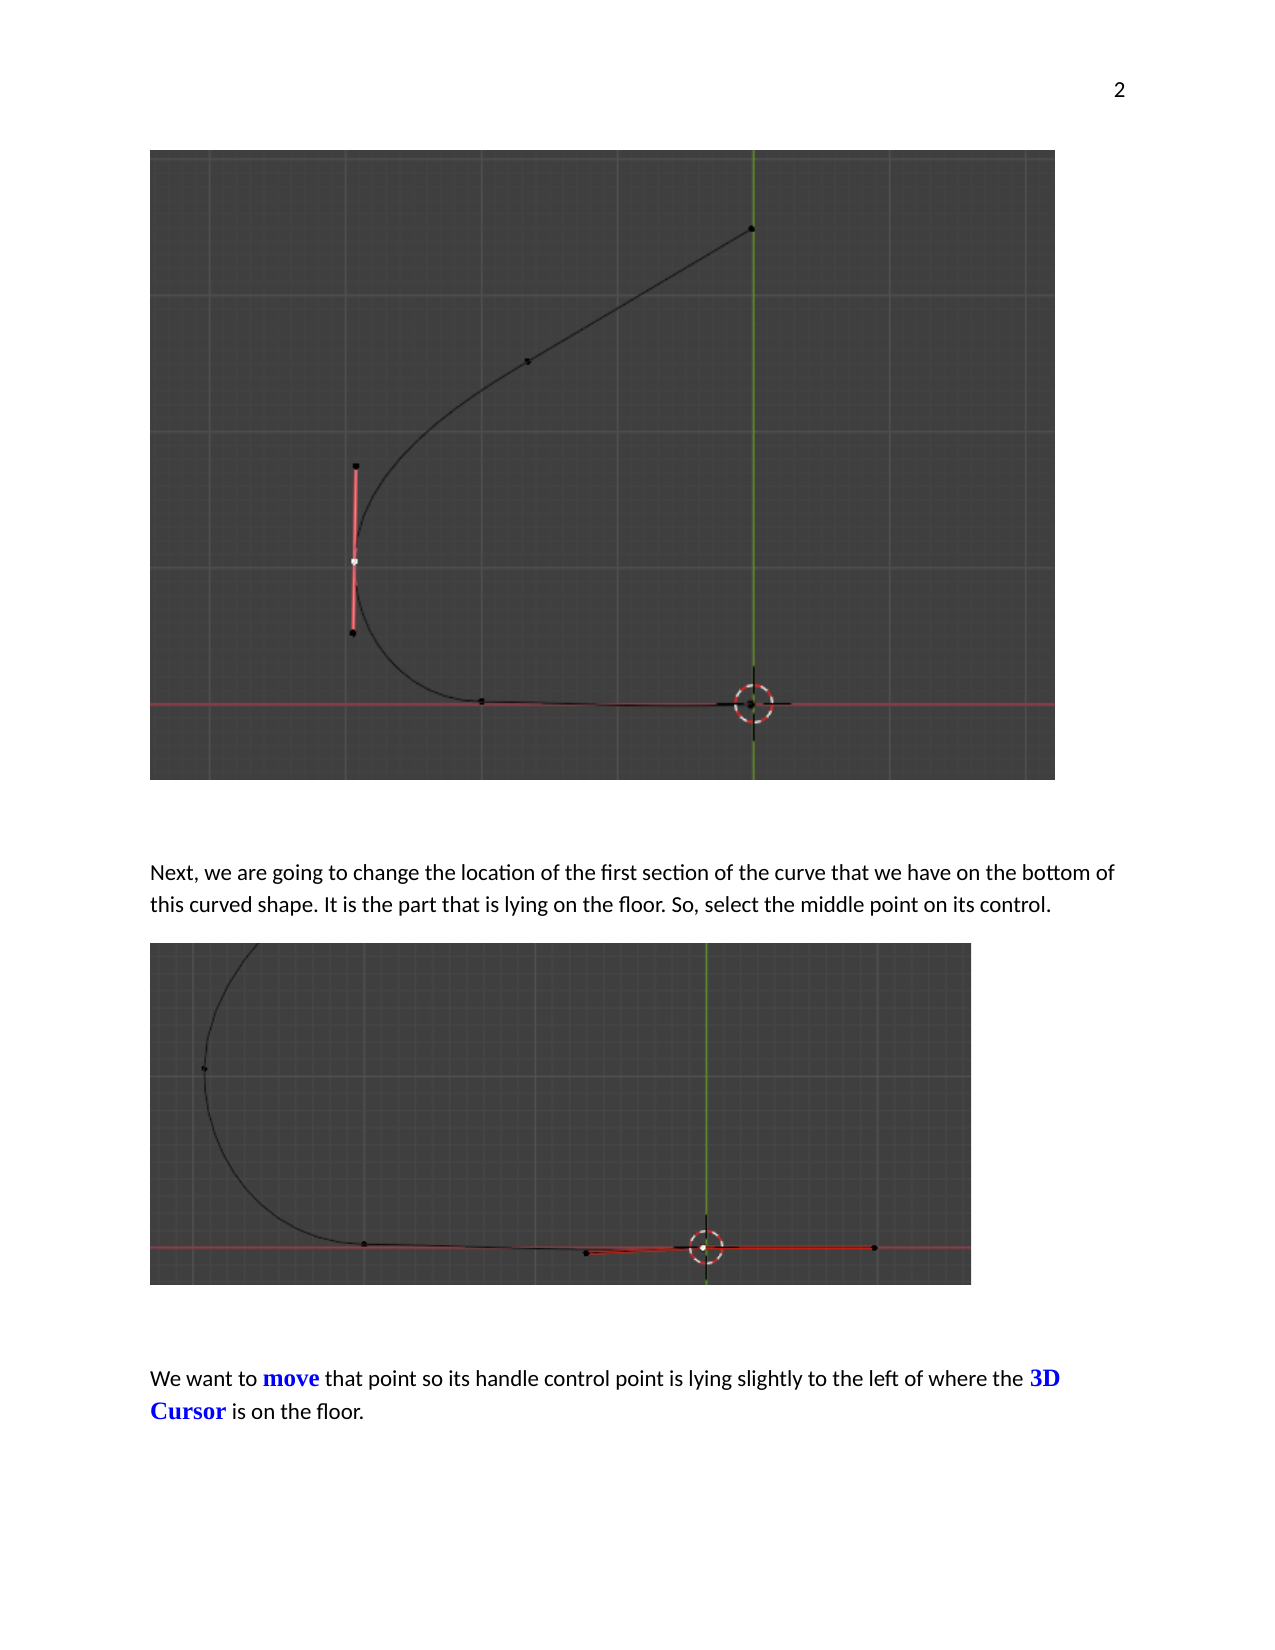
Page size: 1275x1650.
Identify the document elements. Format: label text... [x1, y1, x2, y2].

picture [150, 943, 972, 1285]
picture [150, 150, 1055, 780]
text Next, we are going to change the location of the first section of the curve that we have on the bottom of this curved shape. It is the part that is lying on the floor. So, select the middle point on its control. [150, 858, 1125, 918]
text We want to move that point so its handle control point is lying slightly to the left of where the 3D Cursor is on the floor. [150, 1363, 1125, 1425]
